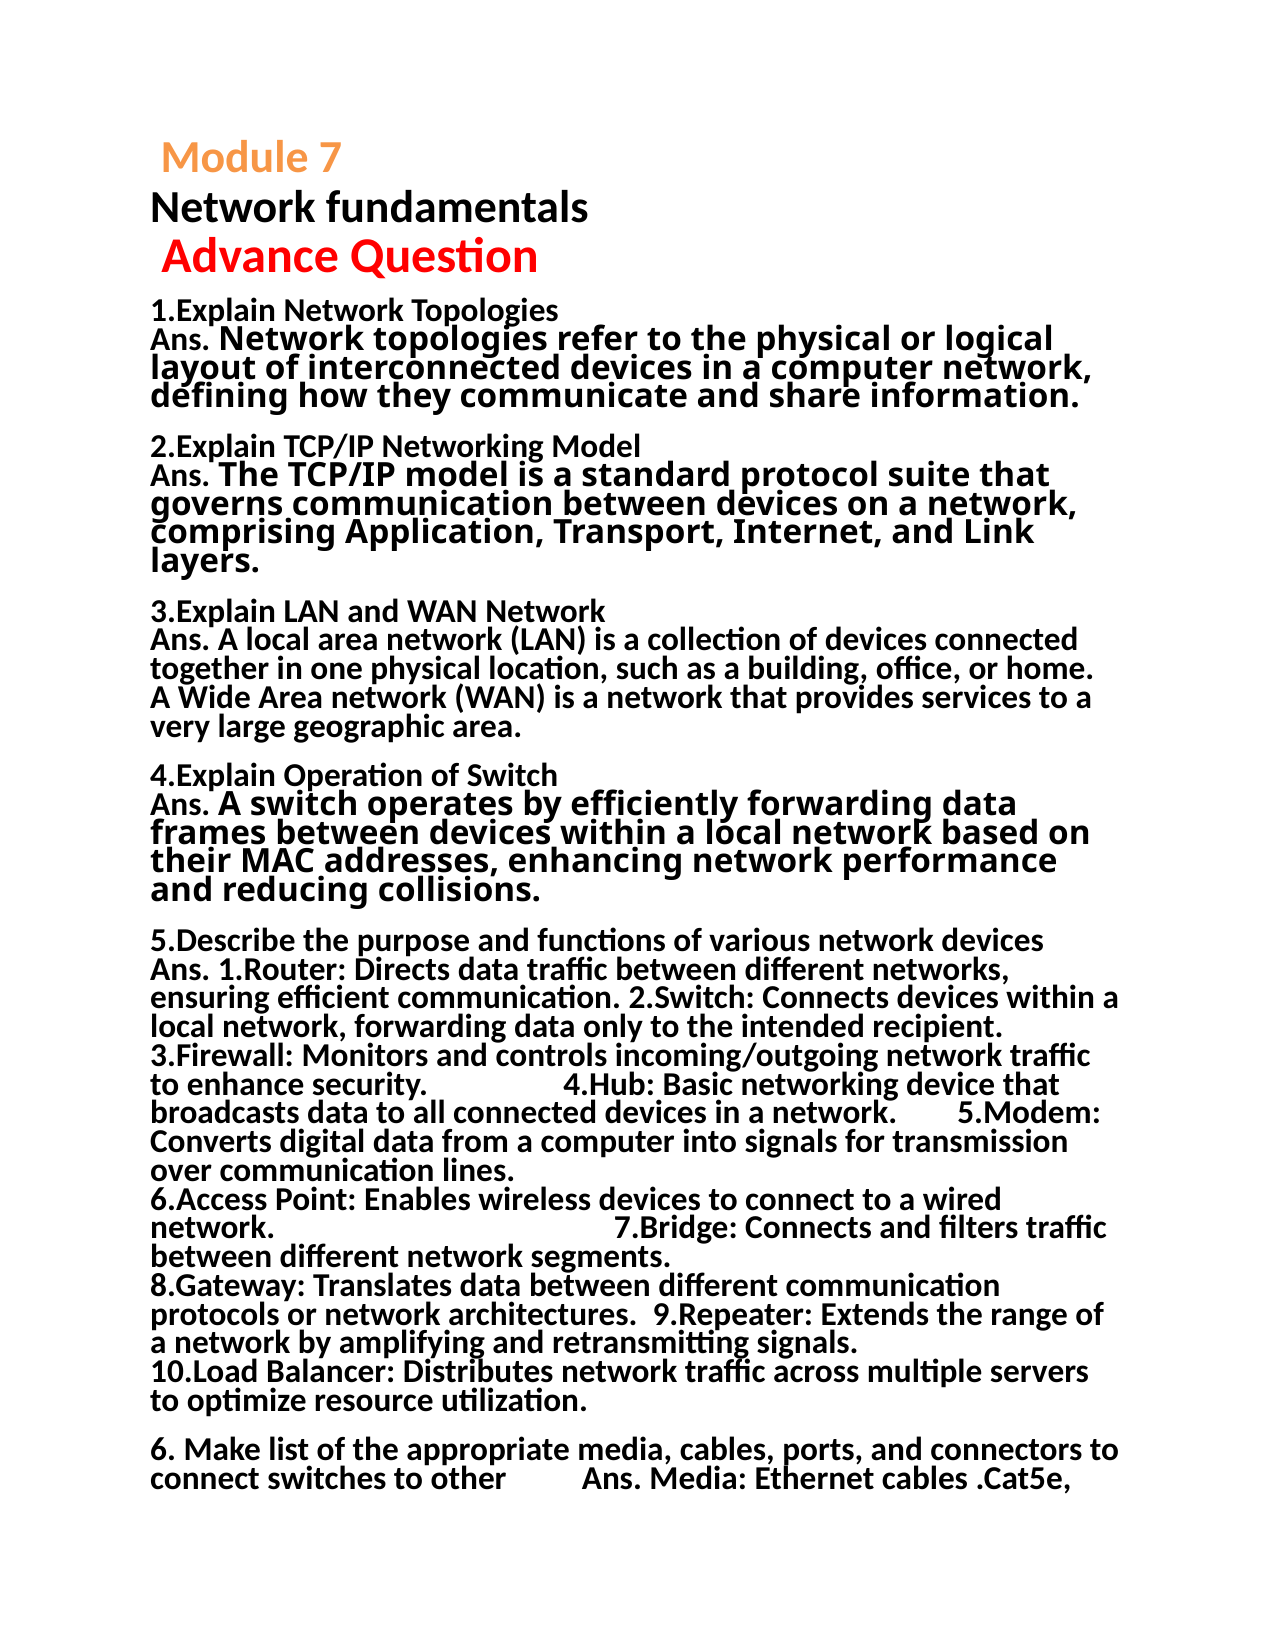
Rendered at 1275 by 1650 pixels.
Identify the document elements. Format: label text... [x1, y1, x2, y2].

text 2.Explain TCP/IP Networking Model Ans. The TCP/IP model is a standard protocol suite that governs communication between devices on a network, comprising Application, Transport, Internet, and Link layers. [150, 434, 1125, 578]
text Advance Question [378, 249, 1125, 278]
text 4.Explain Operation of Switch Ans. A switch operates by efficiently forwarding data frames between devices within a local network based on their MAC addresses, enhancing network performance and reducing collisions. [150, 764, 1125, 907]
text 5.Describe the purpose and functions of various network devices Ans. 1.Router: Directs data traffic between different networks, ensuring efficient communication. 2.Switch: Connects devices within a local network, forwarding data only to the intended recipient. 3.Firewall: Monitors and controls incoming/outgoing network traffic to enhance security. 4.Hub: Basic networking device that broadcasts data to all connected devices in a network. 5.Modem: Converts digital data from a computer into signals for transmission over communication lines. 6.Access Point: Enables wireless devices to connect to a wired network. 7.Bridge: Connects and filters traffic between different network segments. 8.Gateway: Translates data between different communication protocols or network architectures. 9.Repeater: Extends the range of a network by amplifying and retransmitting signals. 10.Load Balancer: Distributes network traffic across multiple servers to optimize resource utilization. [150, 928, 1125, 1417]
text 1.Explain Network Topologies Ans. Network topologies refer to the physical or logical layout of interconnected devices in a computer network, defining how they communicate and share information. [150, 299, 1125, 414]
text Network fundamentals [150, 199, 1125, 228]
text Advance Question [150, 249, 377, 278]
text Module 7 [150, 150, 1125, 179]
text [150, 1438, 1125, 1495]
text 3.Explain LAN and WAN Network Ans. A local area network (LAN) is a collection of devices connected together in one physical location, such as a building, office, or home. A Wide Area network (WAN) is a network that provides services to a very large geographic area. [150, 599, 1125, 743]
